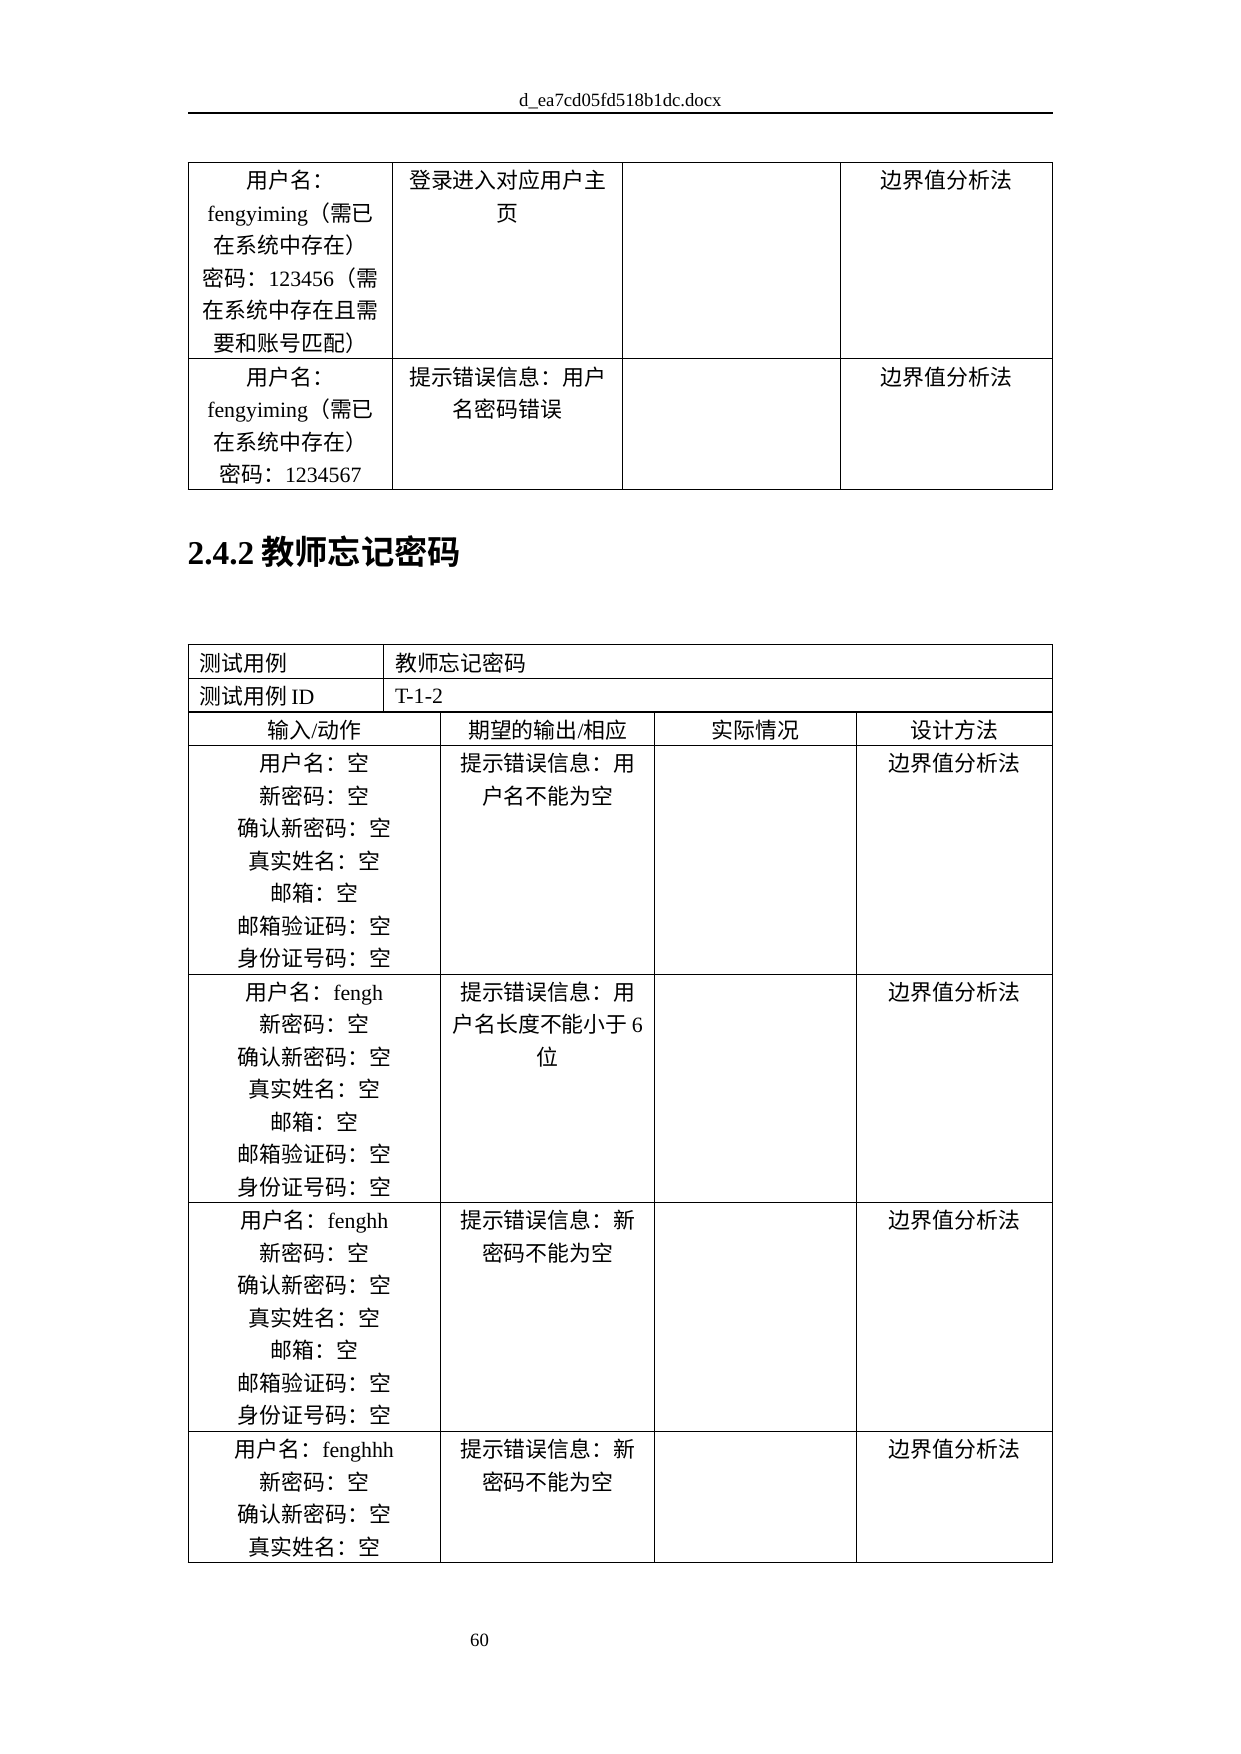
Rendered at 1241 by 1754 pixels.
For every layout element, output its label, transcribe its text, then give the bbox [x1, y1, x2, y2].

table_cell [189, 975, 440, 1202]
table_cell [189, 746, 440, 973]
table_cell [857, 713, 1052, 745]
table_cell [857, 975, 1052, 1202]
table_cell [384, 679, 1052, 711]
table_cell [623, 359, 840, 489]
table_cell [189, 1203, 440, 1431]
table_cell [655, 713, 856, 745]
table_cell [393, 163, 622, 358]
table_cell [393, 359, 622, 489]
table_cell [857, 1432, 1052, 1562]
subtitle 2.4.2教师忘记密码 [187, 517, 1053, 582]
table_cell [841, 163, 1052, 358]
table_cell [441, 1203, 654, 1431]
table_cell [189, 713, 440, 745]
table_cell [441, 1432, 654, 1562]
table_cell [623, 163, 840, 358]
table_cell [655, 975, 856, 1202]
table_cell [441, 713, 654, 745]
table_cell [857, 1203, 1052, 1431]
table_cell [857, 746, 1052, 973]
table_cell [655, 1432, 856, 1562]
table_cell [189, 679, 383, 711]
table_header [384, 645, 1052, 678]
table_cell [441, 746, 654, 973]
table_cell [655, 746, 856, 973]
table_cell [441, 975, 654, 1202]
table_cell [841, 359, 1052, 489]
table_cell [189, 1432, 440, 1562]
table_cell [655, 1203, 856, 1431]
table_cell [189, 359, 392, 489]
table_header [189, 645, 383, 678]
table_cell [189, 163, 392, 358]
